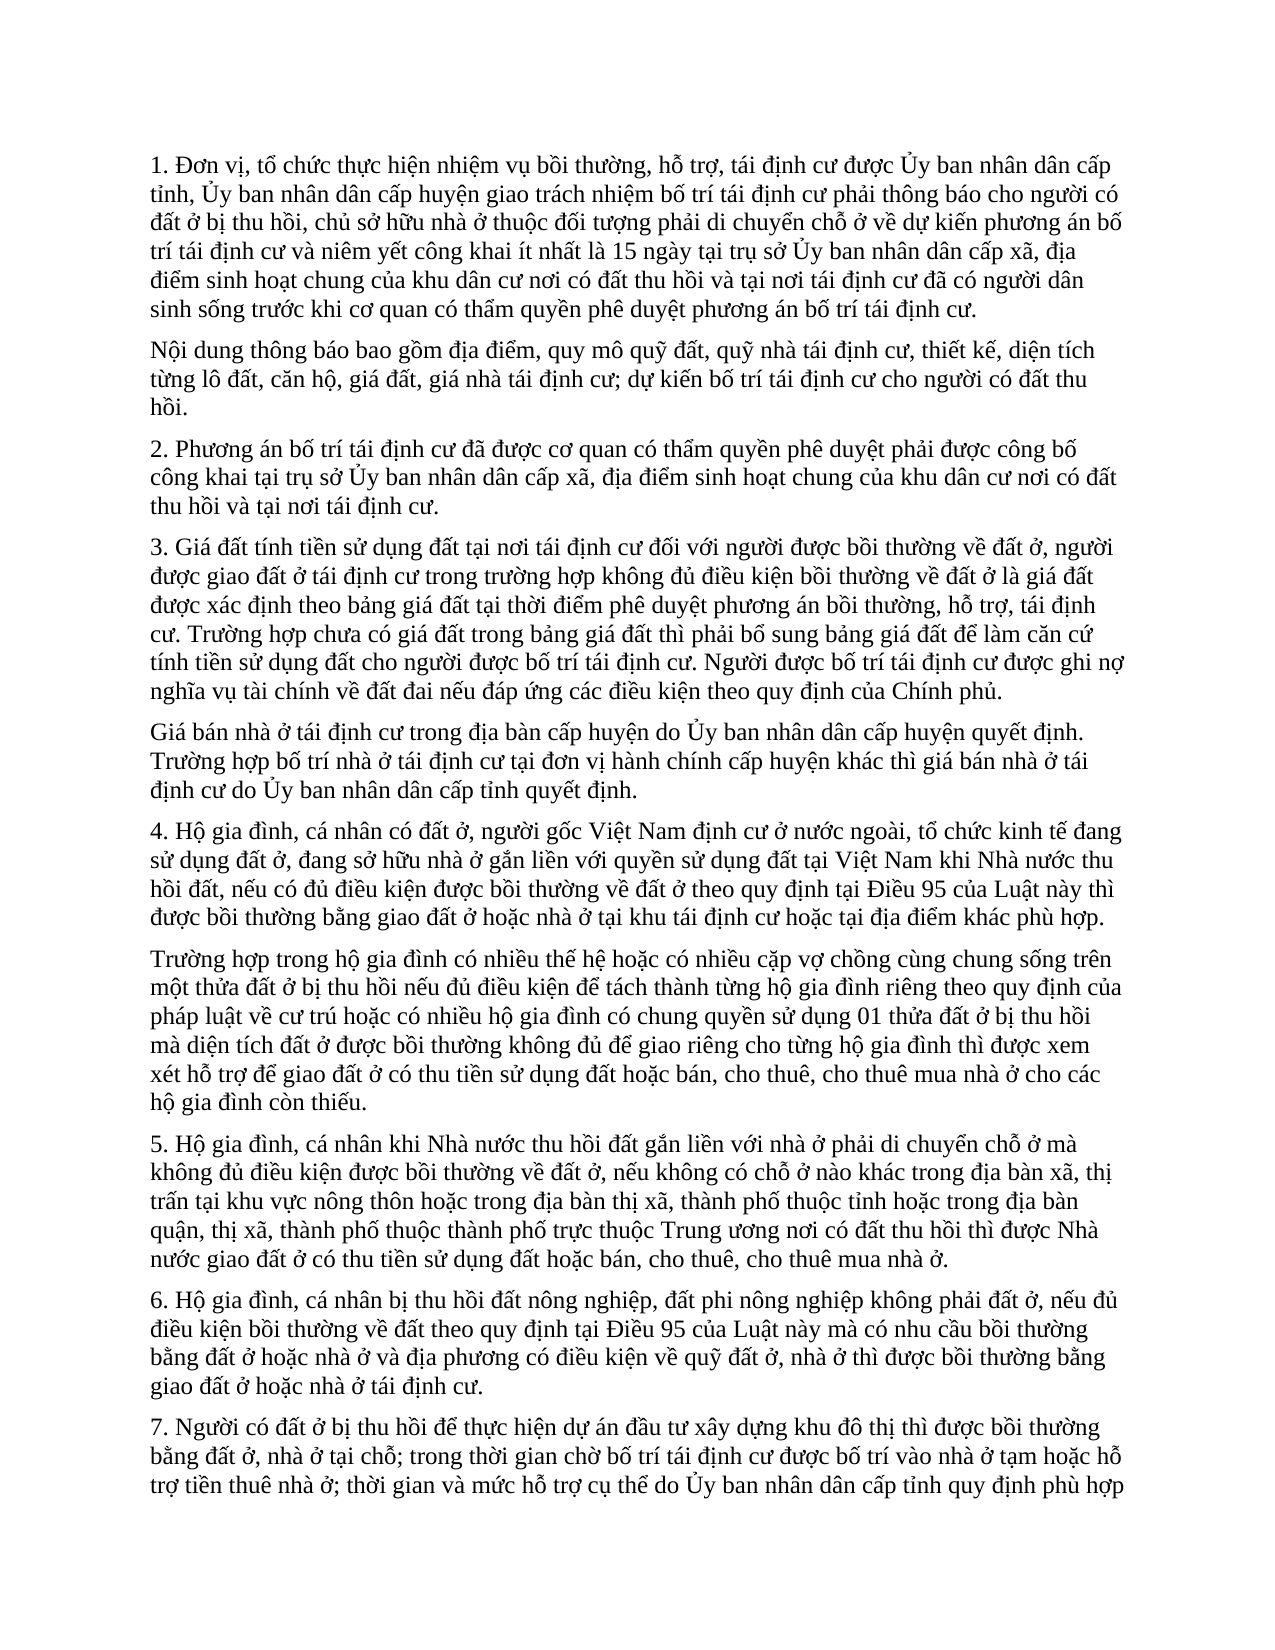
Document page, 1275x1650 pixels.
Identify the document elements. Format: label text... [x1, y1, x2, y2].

text 5. Hộ gia đình, cá nhân khi Nhà nước thu hồi đất gắn liền với nhà ở phải di chuyển chỗ ở mà không đủ điều kiện được bồi thường về đất ở, nếu không có chỗ ở nào khác trong địa bàn xã, thị trấn tại khu vực nông thôn hoặc trong địa bàn thị xã, thành phố thuộc tỉnh hoặc trong địa bàn quận, thị xã, thành phố thuộc thành phố trực thuộc Trung ương nơi có đất thu hồi thì được Nhà nước giao đất ở có thu tiền sử dụng đất hoặc bán, cho thuê, cho thuê mua nhà ở. [150, 1129, 1125, 1272]
text Nội dung thông báo bao gồm địa điểm, quy mô quỹ đất, quỹ nhà tái định cư, thiết kế, diện tích từng lô đất, căn hộ, giá đất, giá nhà tái định cư; dự kiến bố trí tái định cư cho người có đất thu hồi. [150, 335, 1125, 421]
text 4. Hộ gia đình, cá nhân có đất ở, người gốc Việt Nam định cư ở nước ngoài, tổ chức kinh tế đang sử dụng đất ở, đang sở hữu nhà ở gắn liền với quyền sử dụng đất tại Việt Nam khi Nhà nước thu hồi đất, nếu có đủ điều kiện được bồi thường về đất ở theo quy định tại Điều 95 của Luật này thì được bồi thường bằng giao đất ở hoặc nhà ở tại khu tái định cư hoặc tại địa điểm khác phù hợp. [150, 816, 1125, 931]
text Trường hợp trong hộ gia đình có nhiều thế hệ hoặc có nhiều cặp vợ chồng cùng chung sống trên một thửa đất ở bị thu hồi nếu đủ điều kiện để tách thành từng hộ gia đình riêng theo quy định của pháp luật về cư trú hoặc có nhiều hộ gia đình có chung quyền sử dụng 01 thửa đất ở bị thu hồi mà diện tích đất ở được bồi thường không đủ để giao riêng cho từng hộ gia đình thì được xem xét hỗ trợ để giao đất ở có thu tiền sử dụng đất hoặc bán, cho thuê, cho thuê mua nhà ở cho các hộ gia đình còn thiếu. [150, 944, 1125, 1116]
text 2. Phương án bố trí tái định cư đã được cơ quan có thẩm quyền phê duyệt phải được công bố công khai tại trụ sở Ủy ban nhân dân cấp xã, địa điểm sinh hoạt chung của khu dân cư nơi có đất thu hồi và tại nơi tái định cư. [150, 434, 1125, 520]
text Giá bán nhà ở tái định cư trong địa bàn cấp huyện do Ủy ban nhân dân cấp huyện quyết định. Trường hợp bố trí nhà ở tái định cư tại đơn vị hành chính cấp huyện khác thì giá bán nhà ở tái định cư do Ủy ban nhân dân cấp tỉnh quyết định. [150, 717, 1125, 804]
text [150, 1412, 1125, 1499]
text 3. Giá đất tính tiền sử dụng đất tại nơi tái định cư đối với người được bồi thường về đất ở, người được giao đất ở tái định cư trong trường hợp không đủ điều kiện bồi thường về đất ở là giá đất được xác định theo bảng giá đất tại thời điểm phê duyệt phương án bồi thường, hỗ trợ, tái định cư. Trường hợp chưa có giá đất trong bảng giá đất thì phải bổ sung bảng giá đất để làm căn cứ tính tiền sử dụng đất cho người được bố trí tái định cư. Người được bố trí tái định cư được ghi nợ nghĩa vụ tài chính về đất đai nếu đáp ứng các điều kiện theo quy định của Chính phủ. [150, 532, 1125, 705]
text 6. Hộ gia đình, cá nhân bị thu hồi đất nông nghiệp, đất phi nông nghiệp không phải đất ở, nếu đủ điều kiện bồi thường về đất theo quy định tại Điều 95 của Luật này mà có nhu cầu bồi thường bằng đất ở hoặc nhà ở và địa phương có điều kiện về quỹ đất ở, nhà ở thì được bồi thường bằng giao đất ở hoặc nhà ở tái định cư. [150, 1285, 1125, 1400]
text 1. Đơn vị, tổ chức thực hiện nhiệm vụ bồi thường, hỗ trợ, tái định cư được Ủy ban nhân dân cấp tỉnh, Ủy ban nhân dân cấp huyện giao trách nhiệm bố trí tái định cư phải thông báo cho người có đất ở bị thu hồi, chủ sở hữu nhà ở thuộc đối tượng phải di chuyển chỗ ở về dự kiến phương án bố trí tái định cư và niêm yết công khai ít nhất là 15 ngày tại trụ sở Ủy ban nhân dân cấp xã, địa điểm sinh hoạt chung của khu dân cư nơi có đất thu hồi và tại nơi tái định cư đã có người dân sinh sống trước khi cơ quan có thẩm quyền phê duyệt phương án bố trí tái định cư. [150, 150, 1125, 322]
